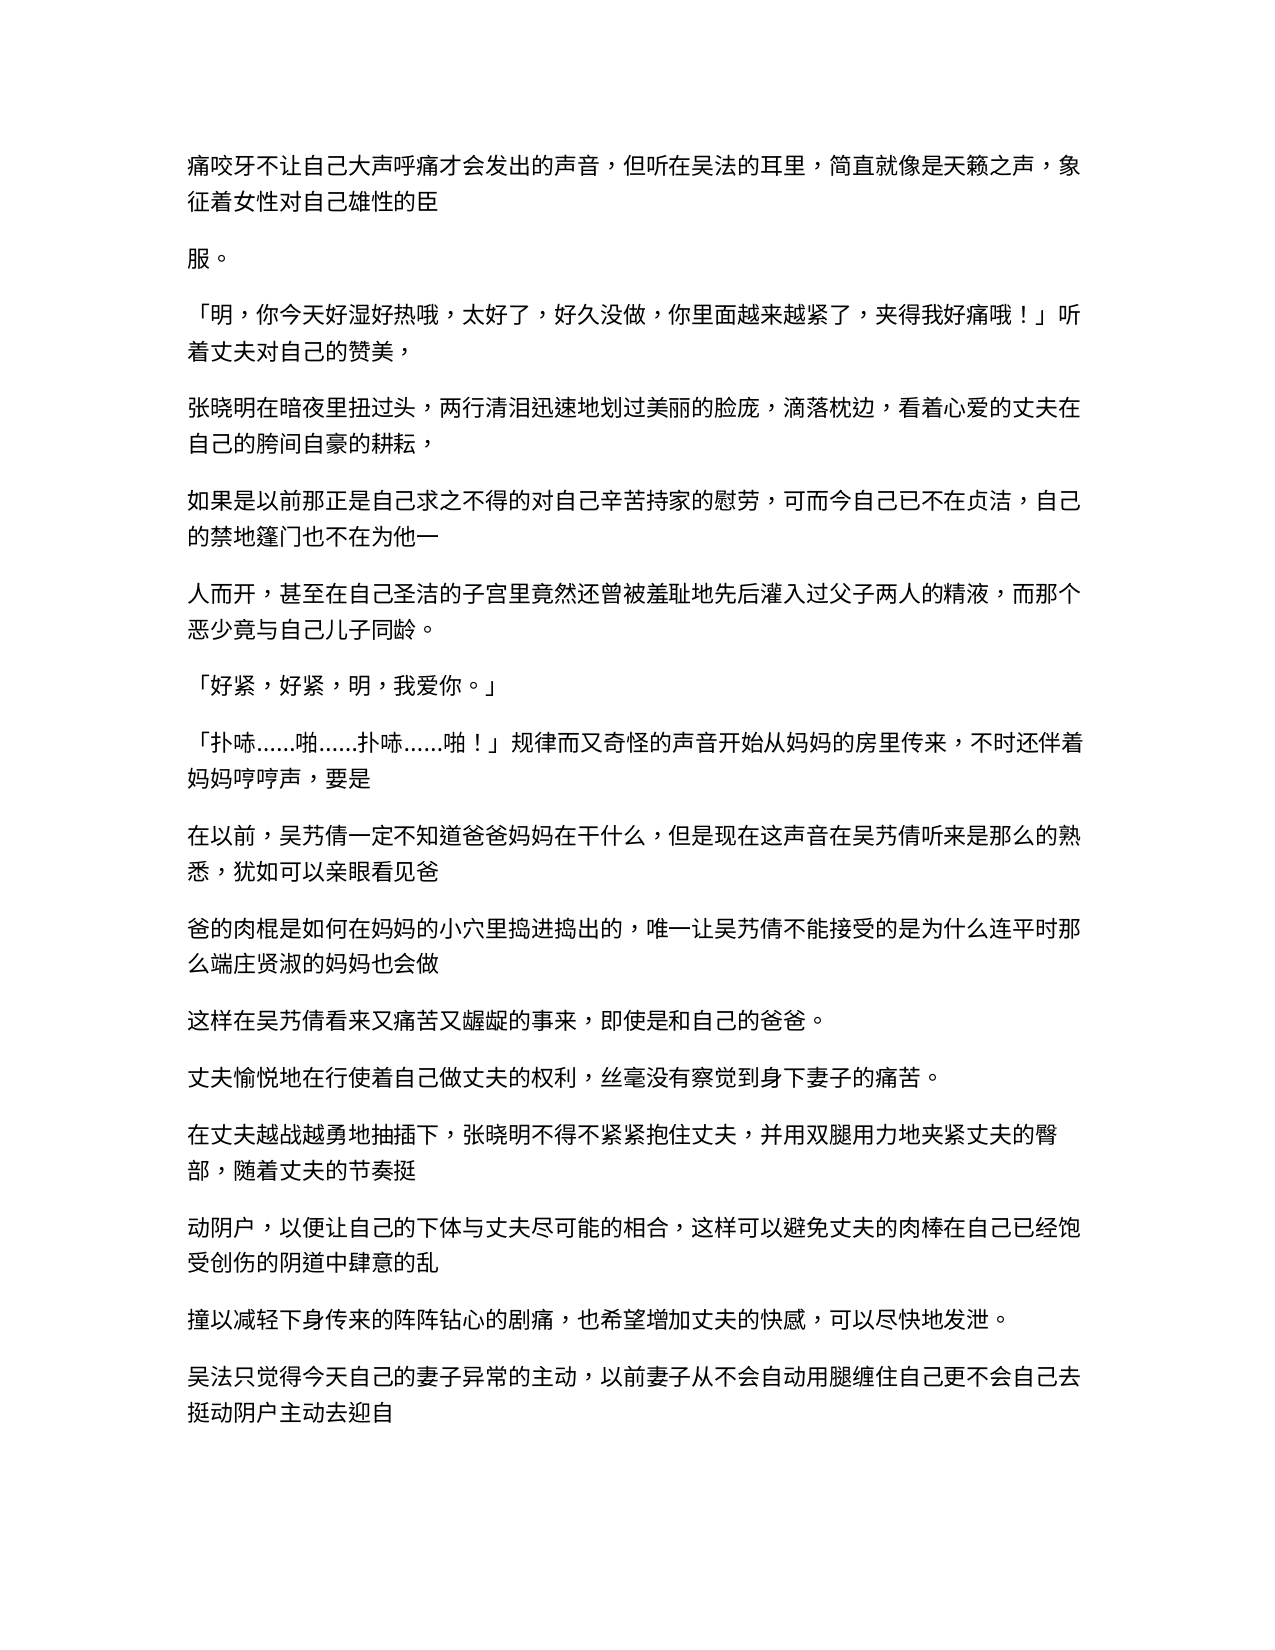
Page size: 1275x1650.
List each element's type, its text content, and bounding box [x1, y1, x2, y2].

text 在丈夫越战越勇地抽插下，张晓明不得不紧紧抱住丈夫，并用双腿用力地夹紧丈夫的臀部，随着丈夫的节奏挺 [187, 1119, 1087, 1186]
text 撞以减轻下身传来的阵阵钻心的剧痛，也希望增加丈夫的快感，可以尽快地发泄。 [187, 1304, 1087, 1335]
text 动阴户，以便让自己的下体与丈夫尽可能的相合，这样可以避免丈夫的肉棒在自己已经饱受创伤的阴道中肆意的乱 [187, 1211, 1087, 1279]
text 「扑哧……啪……扑哧……啪！」规律而又奇怪的声音开始从妈妈的房里传来，不时还伴着妈妈哼哼声，要是 [187, 727, 1087, 794]
text 服。 [187, 243, 1087, 274]
text 痛咬牙不让自己大声呼痛才会发出的声音，但听在吴法的耳里，简直就像是天籁之声，象征着女性对自己雄性的臣 [187, 150, 1087, 217]
text 这样在吴艿倩看来又痛苦又龌龊的事来，即使是和自己的爸爸。 [187, 1005, 1087, 1036]
text 吴法只觉得今天自己的妻子异常的主动，以前妻子从不会自动用腿缠住自己更不会自己去挺动阴户主动去迎自 [187, 1361, 1087, 1428]
text 爸的肉棍是如何在妈妈的小穴里捣进捣出的，唯一让吴艿倩不能接受的是为什么连平时那么端庄贤淑的妈妈也会做 [187, 912, 1087, 980]
text 「明，你今天好湿好热哦，太好了，好久没做，你里面越来越紧了，夹得我好痛哦！」听着丈夫对自己的赞美， [187, 299, 1087, 367]
text 张晓明在暗夜里扭过头，两行清泪迅速地划过美丽的脸庞，滴落枕边，看着心爱的丈夫在自己的胯间自豪的耕耘， [187, 392, 1087, 459]
text 在以前，吴艿倩一定不知道爸爸妈妈在干什么，但是现在这声音在吴艿倩听来是那么的熟悉，犹如可以亲眼看见爸 [187, 820, 1087, 887]
text 丈夫愉悦地在行使着自己做丈夫的权利，丝毫没有察觉到身下妻子的痛苦。 [187, 1062, 1087, 1093]
text 如果是以前那正是自己求之不得的对自己辛苦持家的慰劳，可而今自己已不在贞洁，自己的禁地篷门也不在为他一 [187, 485, 1087, 552]
text 「好紧，好紧，明，我爱你。」 [187, 670, 1087, 702]
text 人而开，甚至在自己圣洁的子宫里竟然还曾被羞耻地先后灌入过父子两人的精液，而那个恶少竟与自己儿子同龄。 [187, 578, 1087, 645]
